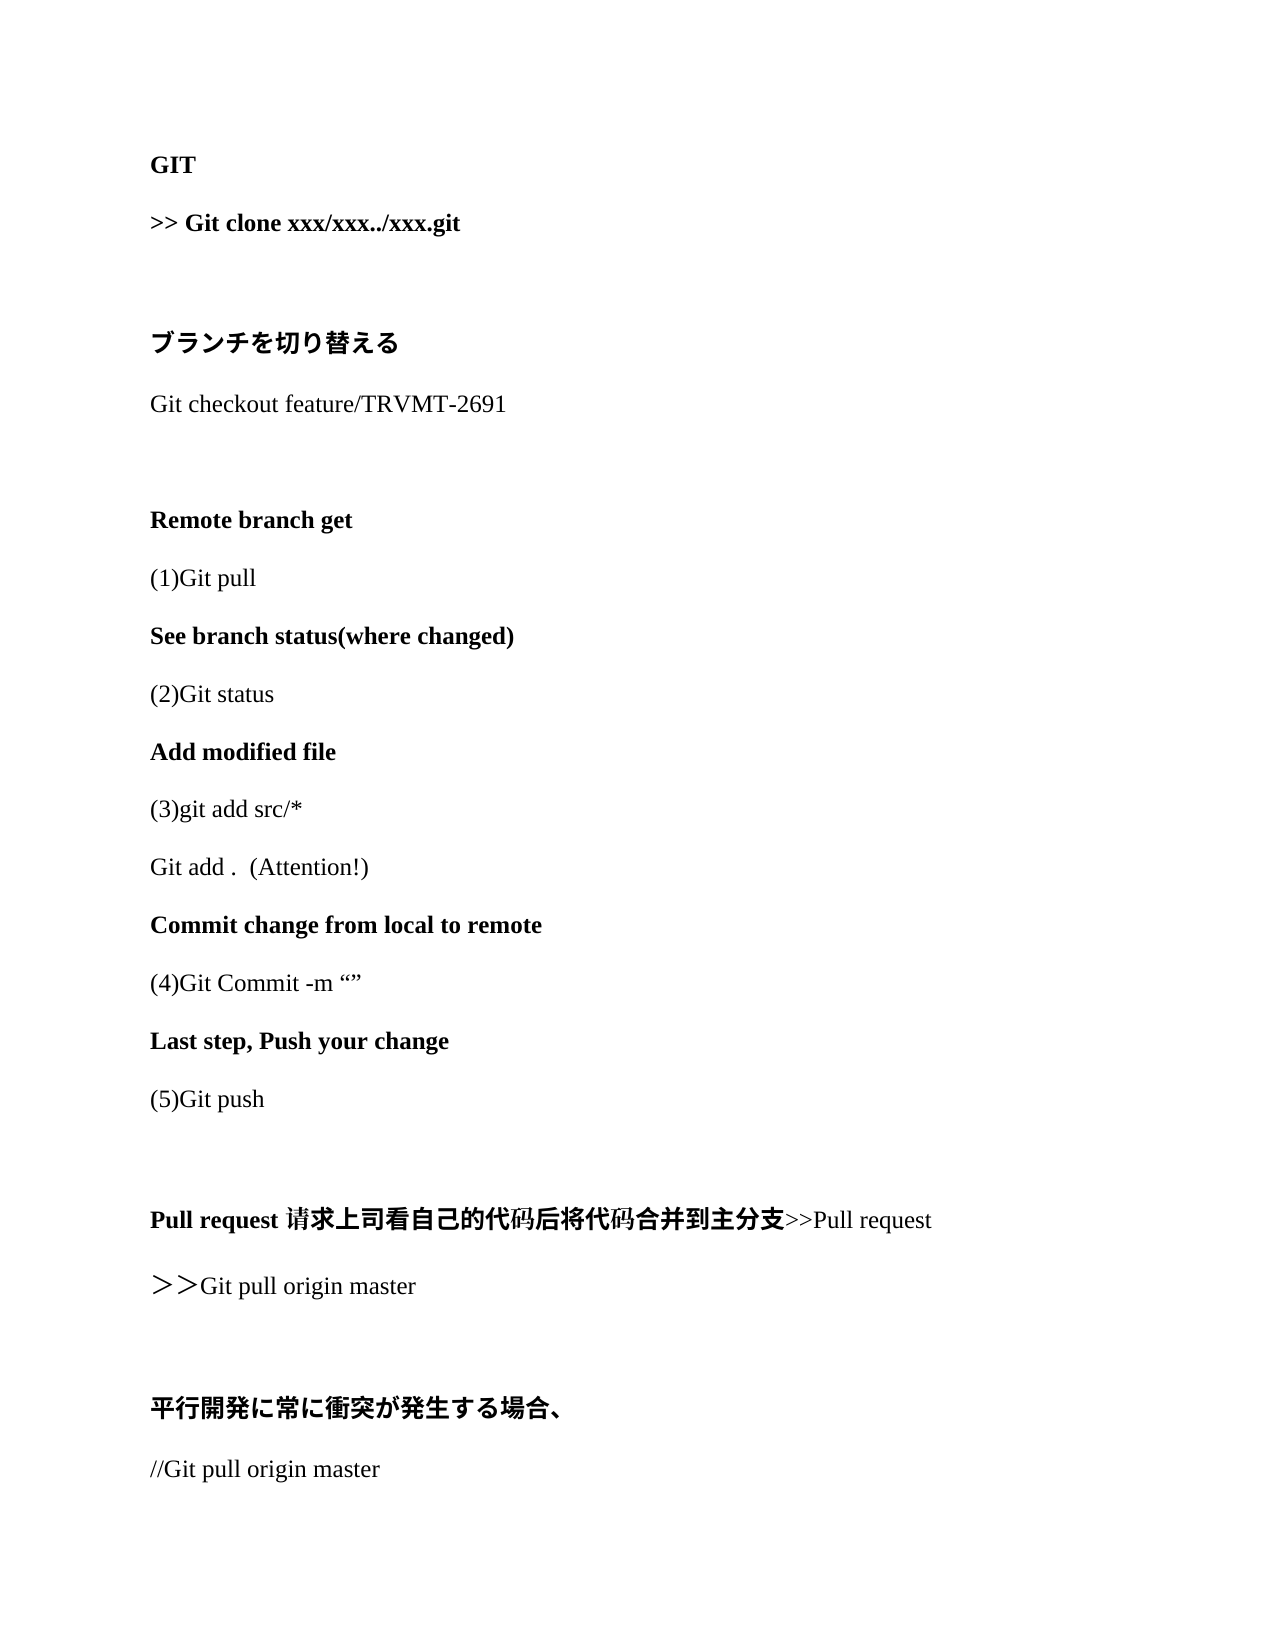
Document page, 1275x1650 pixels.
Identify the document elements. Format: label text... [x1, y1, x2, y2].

text Add modified file [150, 737, 1125, 765]
text GIT [150, 150, 1125, 179]
text >> Git clone xxx/xxx../xxx.git [150, 208, 1125, 237]
text Git add . (Attention!) [150, 852, 1125, 881]
text 平行開発に常に衝突が発生する場合、 [150, 1389, 1125, 1425]
text (3)git add src/* [150, 794, 1125, 823]
text Commit change from local to remote [150, 910, 1125, 939]
text Last step, Push your change [150, 1026, 1125, 1055]
text Git checkout feature/TRVMT-2691 [150, 389, 1125, 418]
text (5)Git push [150, 1084, 1125, 1113]
text (2)Git status [150, 679, 1125, 707]
text (1)Git pull [150, 563, 1125, 592]
text Remote branch get [150, 505, 1125, 534]
text See branch status(where changed) [150, 621, 1125, 649]
text ブランチを切り替える [150, 324, 1125, 360]
text (4)Git Commit -m “” [150, 968, 1125, 997]
text ＞＞Git pull origin master [150, 1265, 1125, 1302]
text Pull request 请求上司看自己的代码后将代码合并到主分支>>Pull request [150, 1200, 1125, 1236]
text //Git pull origin master [150, 1454, 1125, 1483]
